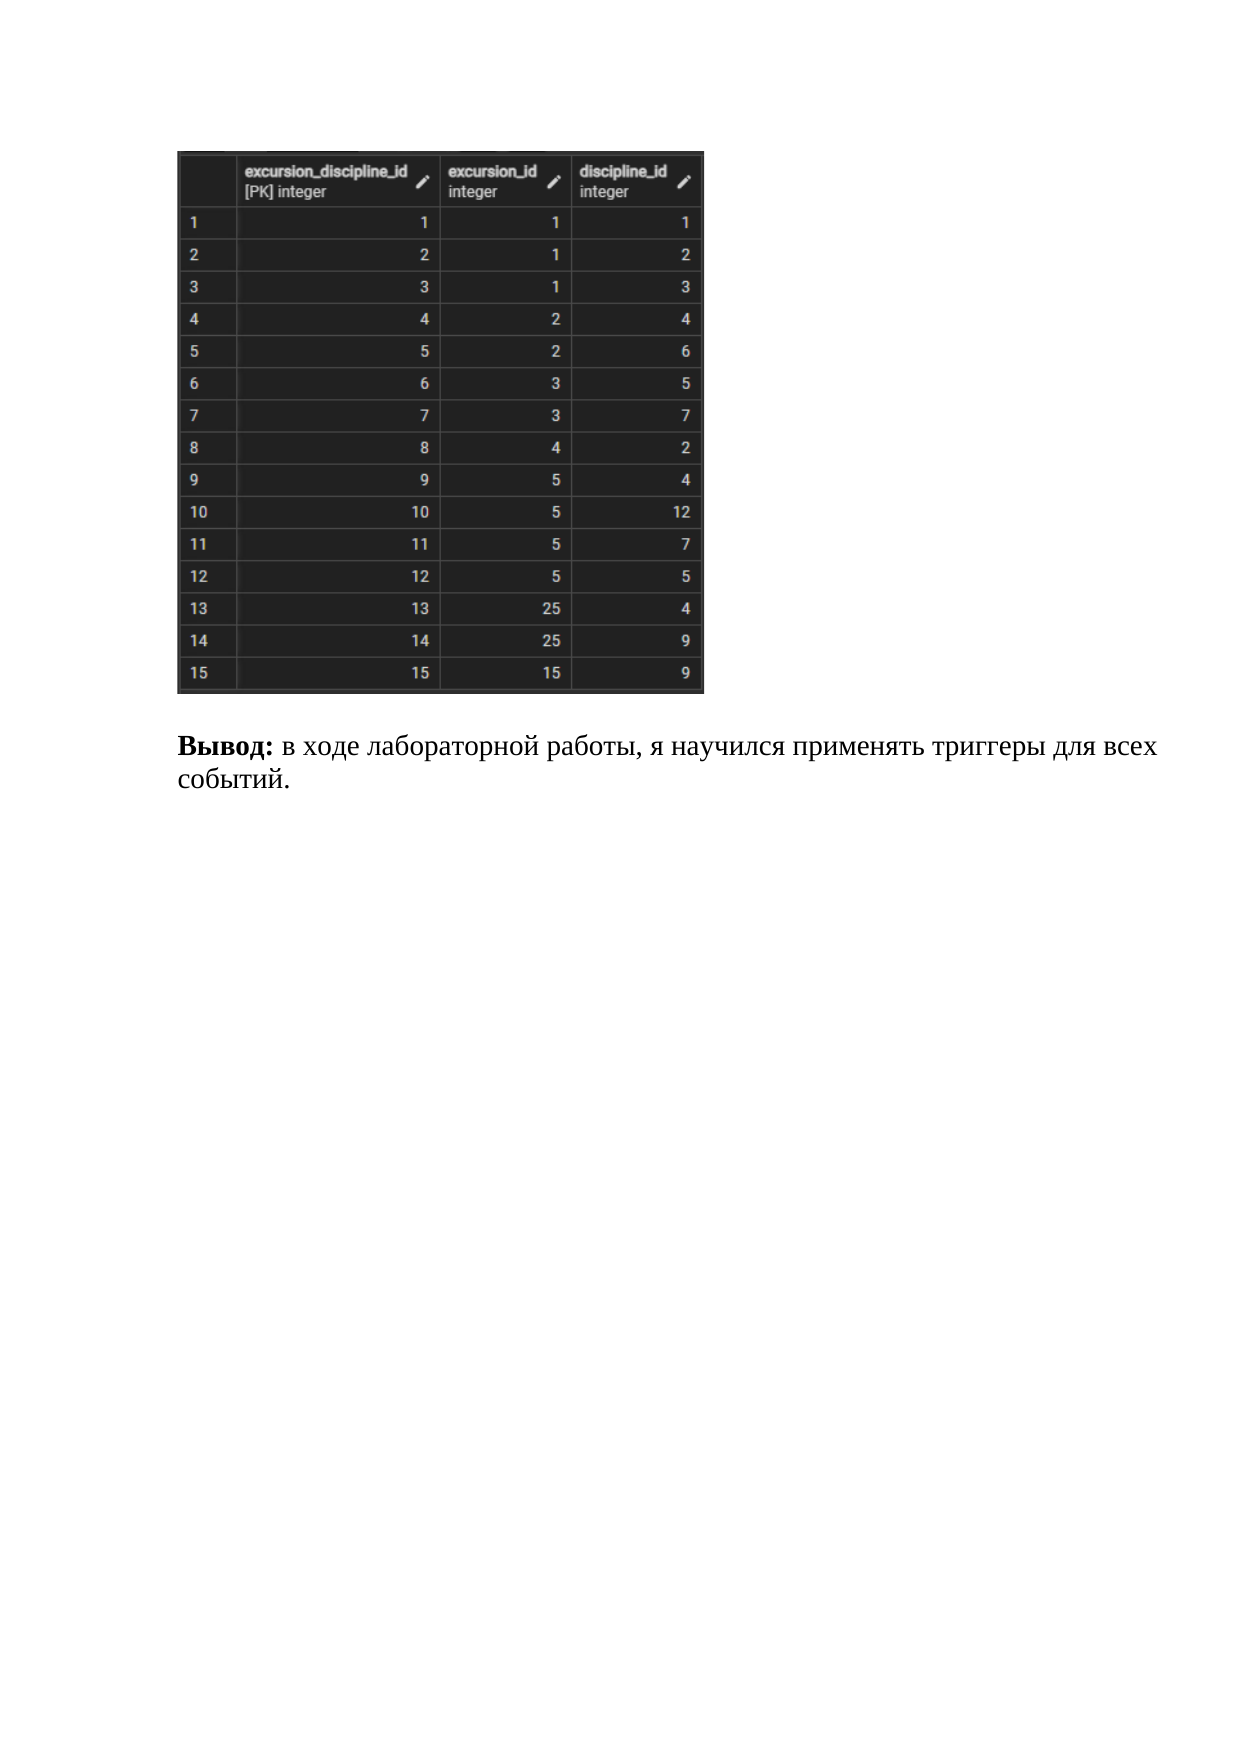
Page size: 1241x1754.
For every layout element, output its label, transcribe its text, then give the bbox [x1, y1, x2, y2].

text Вывод: в ходе лабораторной работы, я научился применять триггеры для всех событий. [177, 728, 1181, 823]
picture [177, 151, 705, 694]
